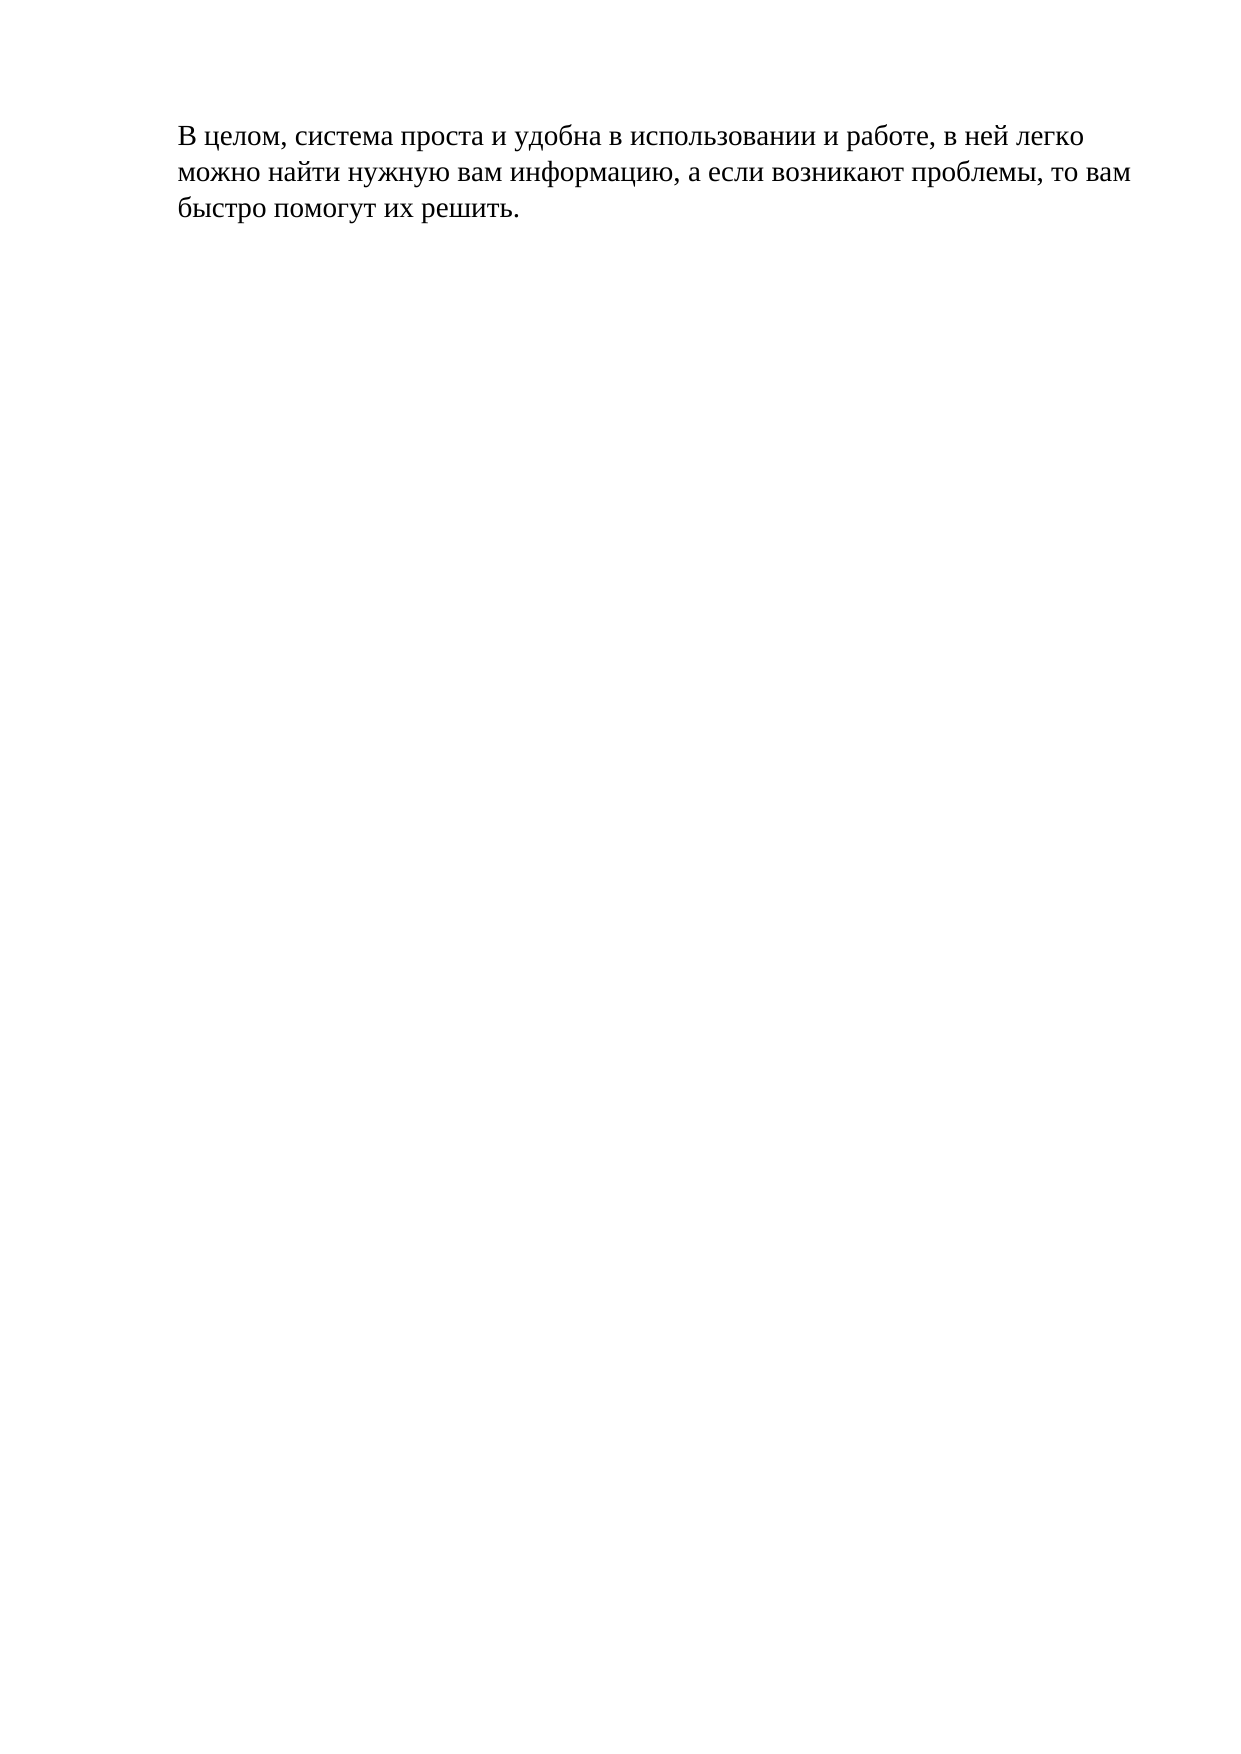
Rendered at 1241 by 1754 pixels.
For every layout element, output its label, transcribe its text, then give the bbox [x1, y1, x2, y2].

text В целом, система проста и удобна в использовании и работе, в ней легко можно найти нужную вам информацию, а если возникают проблемы, то вам быстро помогут их решить. [177, 118, 1152, 224]
